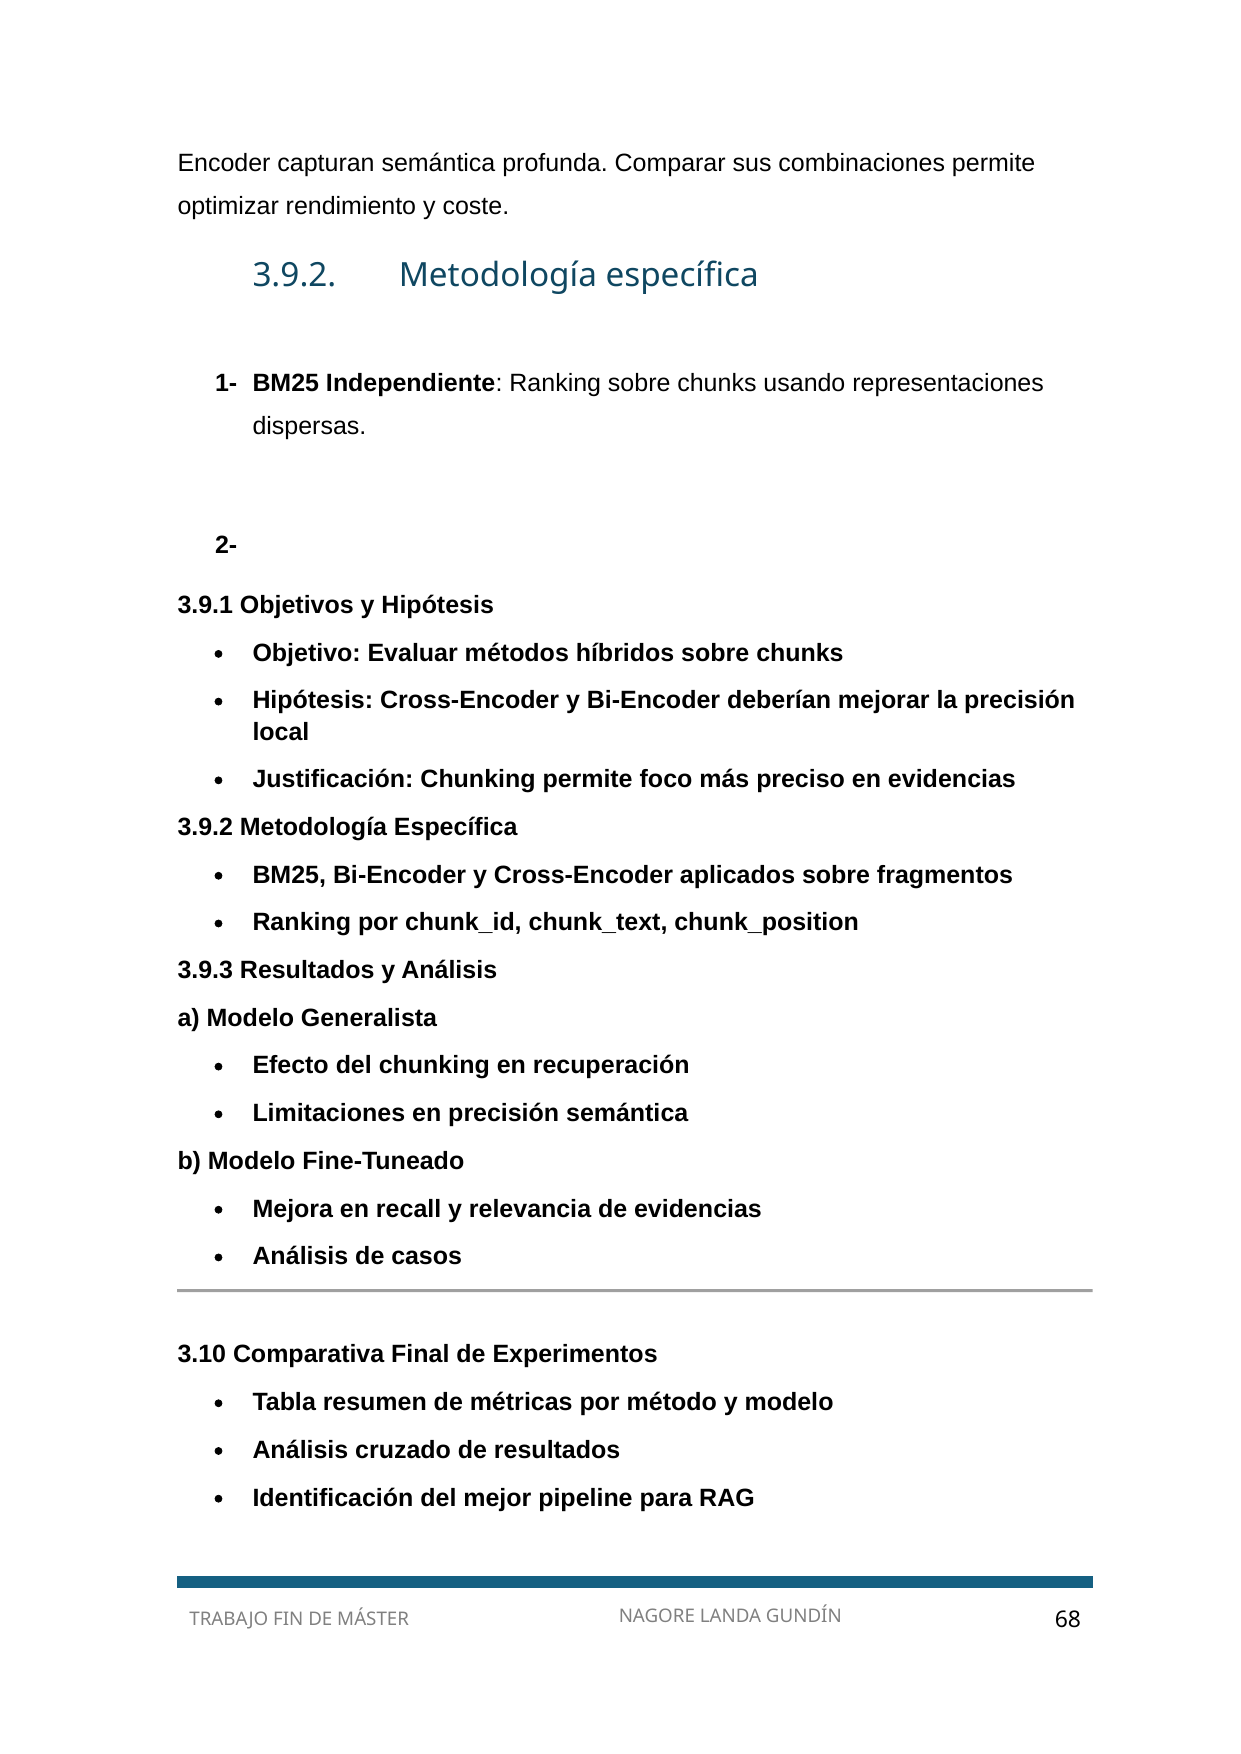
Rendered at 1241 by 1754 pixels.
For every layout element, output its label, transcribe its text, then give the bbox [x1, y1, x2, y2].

list Limitaciones en precisión semántica [215, 1098, 1093, 1127]
text b) Modelo Fine-Tuneado [177, 1146, 1093, 1175]
list Análisis de casos [215, 1241, 1093, 1270]
list Mejora en recall y relevancia de evidencias [215, 1194, 1093, 1222]
subtitle Metodología específica [252, 251, 1093, 296]
text a) Modelo Generalista [177, 1003, 1093, 1032]
list Justificación: Chunking permite foco más preciso en evidencias [215, 764, 1093, 793]
text 3.9.2 Metodología Específica [177, 812, 1093, 841]
text 3.9.3 Resultados y Análisis [177, 955, 1093, 984]
list BM25 Independiente: Ranking sobre chunks usando representaciones dispersas. [215, 368, 1093, 439]
list Hipótesis: Cross-Encoder y Bi-Encoder deberían mejorar la precisión local [215, 686, 1093, 745]
list BM25, Bi-Encoder y Cross-Encoder aplicados sobre fragmentos [215, 860, 1093, 888]
list Análisis cruzado de resultados [215, 1435, 1093, 1464]
text 3.9.1 Objetivos y Hipótesis [177, 590, 1093, 619]
list Ranking por chunk_id, chunk_text, chunk_position [215, 907, 1093, 936]
text 3.10 Comparativa Final de Experimentos [177, 1339, 1093, 1368]
list Objetivo: Evaluar métodos híbridos sobre chunks [215, 638, 1093, 667]
list Tabla resumen de métricas por método y modelo [215, 1387, 1093, 1416]
list Identificación del mejor pipeline para RAG [215, 1483, 1093, 1511]
list Efecto del chunking en recuperación [215, 1051, 1093, 1079]
